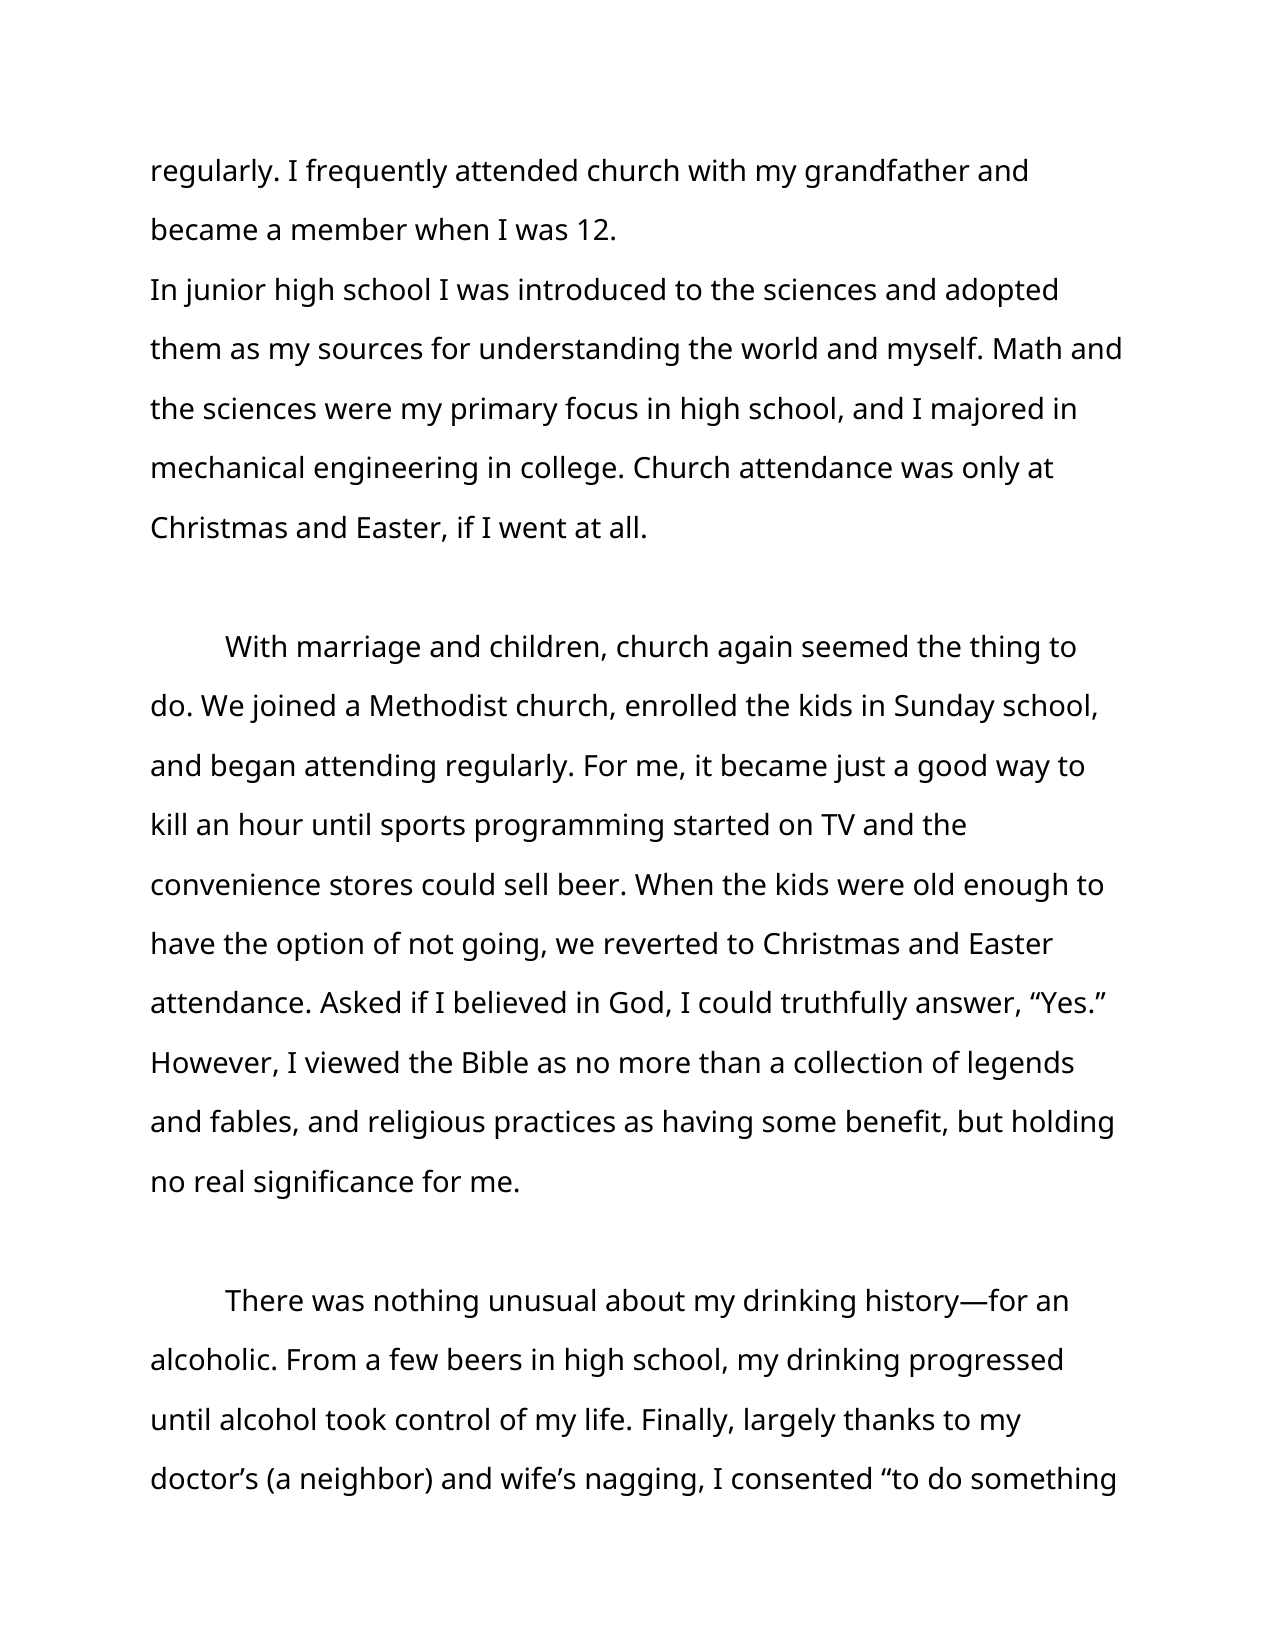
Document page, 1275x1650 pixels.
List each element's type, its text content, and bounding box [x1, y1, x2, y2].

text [150, 150, 1125, 249]
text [150, 1280, 1125, 1498]
text In junior high school I was introduced to the sciences and adopted them as my sources for understanding the world and myself. Math and the sciences were my primary focus in high school, and I majored in mechanical engineering in college. Church attendance was only at Christmas and Easter, if I went at all. [150, 269, 1125, 547]
text With marriage and children, church again seemed the thing to do. We joined a Methodist church, enrolled the kids in Sunday school, and began attending regularly. For me, it became just a good way to kill an hour until sports programming started on TV and the convenience stores could sell beer. When the kids were old enough to have the option of not going, we reverted to Christmas and Easter attendance. Asked if I believed in God, I could truthfully answer, “Yes.” However, I viewed the Bible as no more than a collection of legends and fables, and religious practices as having some benefit, but holding no real significance for me. [150, 626, 1125, 1201]
